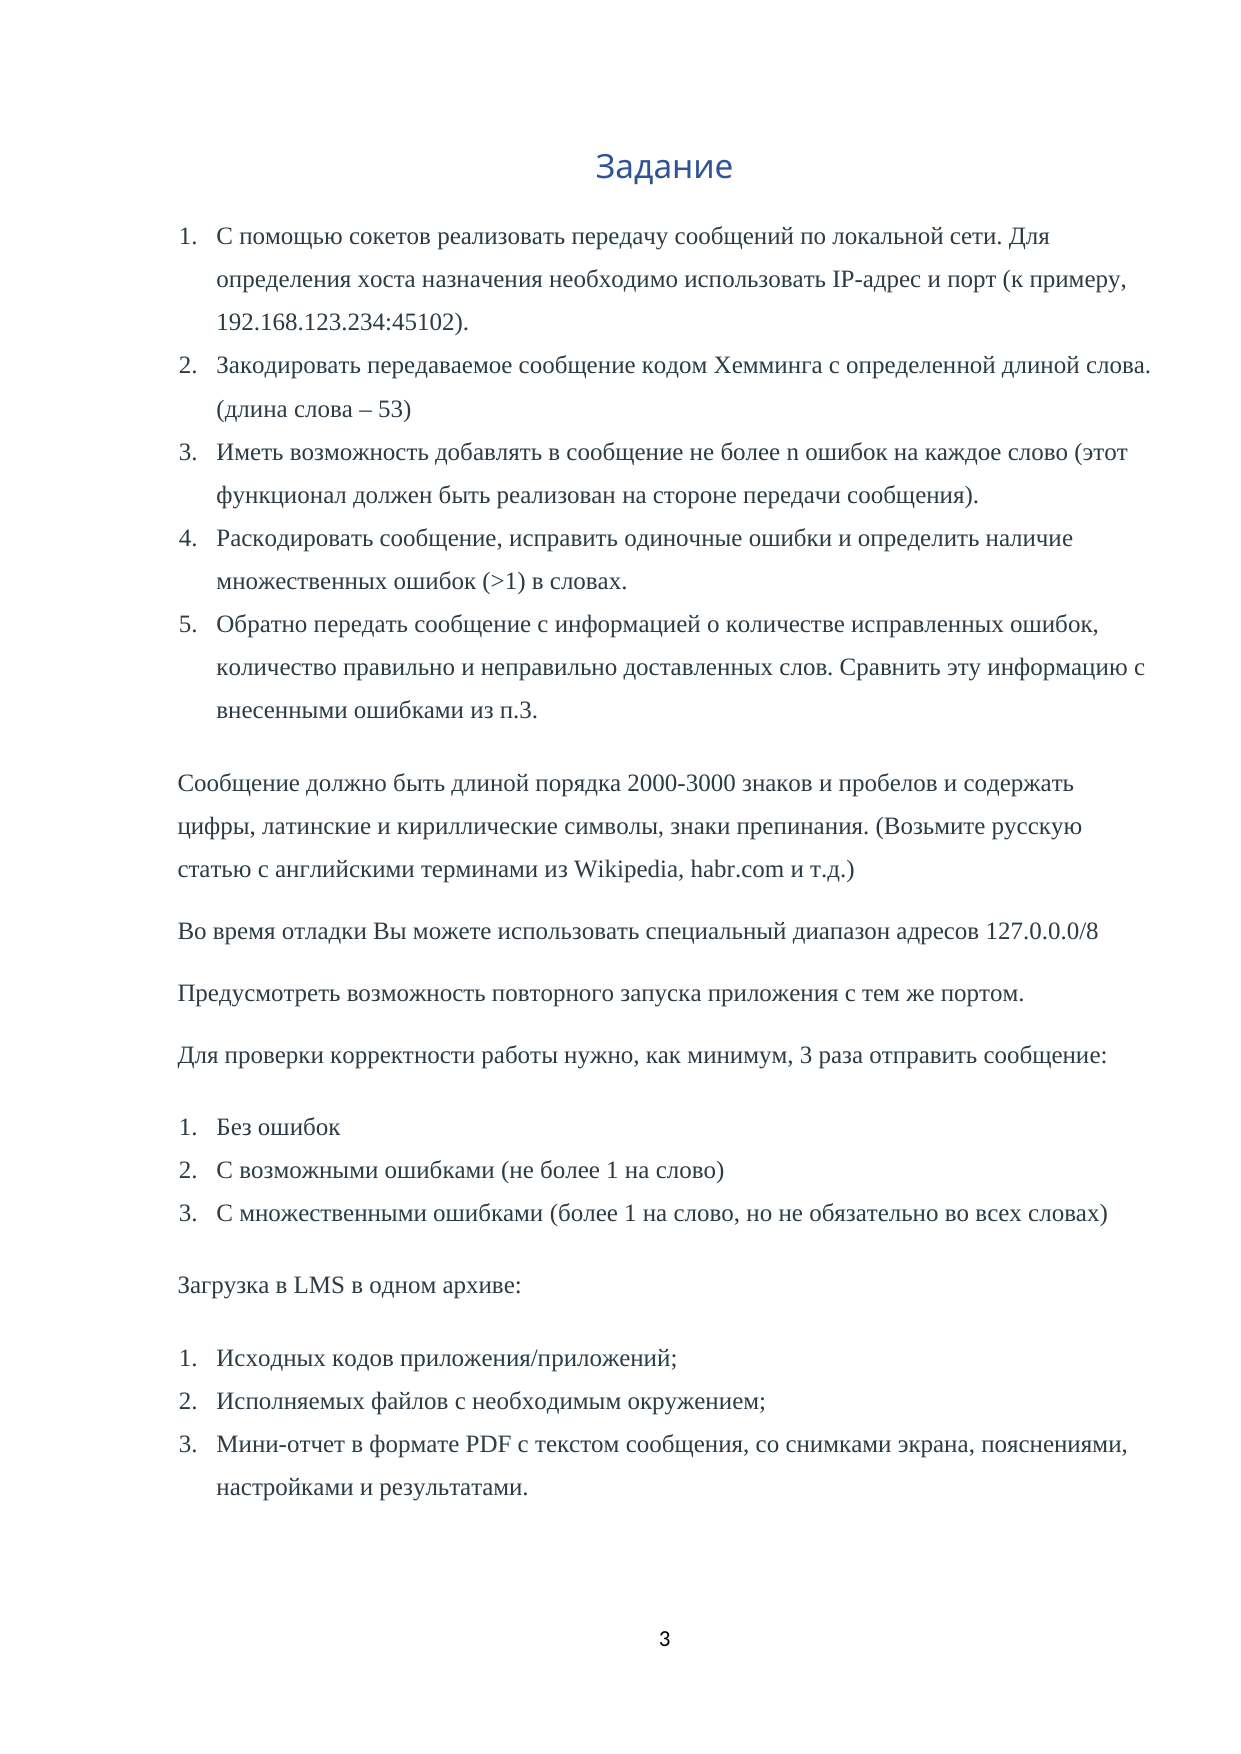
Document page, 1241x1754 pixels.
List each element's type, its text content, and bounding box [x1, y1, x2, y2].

list Обратно передать сообщение с информацией о количестве исправленных ошибок, количество правильно и неправильно доставленных слов. Сравнить эту информацию с внесенными ошибками из п.3. [179, 609, 1152, 724]
list С возможными ошибками (не более 1 на слово) [179, 1155, 1152, 1184]
list Раскодировать сообщение, исправить одиночные ошибки и определить наличие множественных ошибок (>1) в словах. [179, 523, 1152, 595]
text Во время отладки Вы можете использовать специальный диапазон адресов 127.0.0.0/8 [177, 916, 1152, 945]
list Закодировать передаваемое сообщение кодом Хемминга с определенной длиной слова. (длина слова – 53) [179, 351, 1152, 422]
text Предусмотреть возможность повторного запуска приложения с тем же портом. [177, 978, 1152, 1007]
list С множественными ошибками (более 1 на слово, но не обязательно во всех словах) [179, 1198, 1152, 1227]
subtitle Задание [177, 143, 1152, 188]
text Для проверки корректности работы нужно, как минимум, 3 раза отправить сообщение: [177, 1040, 1152, 1068]
list Исполняемых файлов с необходимым окружением; [179, 1386, 1152, 1415]
list Мини-отчет в формате PDF с текстом сообщения, со снимками экрана, пояснениями, настройками и результатами. [179, 1429, 1152, 1501]
list Иметь возможность добавлять в сообщение не более n ошибок на каждое слово (этот функционал должен быть реализован на стороне передачи сообщения). [179, 437, 1152, 509]
text Сообщение должно быть длиной порядка 2000-3000 знаков и пробелов и содержать цифры, латинские и кириллические символы, знаки препинания. (Возьмите русскую статью с английскими терминами из Wikipedia, habr.com и т.д.) [177, 768, 1152, 883]
text Загрузка в LMS в одном архиве: [177, 1271, 1152, 1299]
list Исходных кодов приложения/приложений; [179, 1343, 1152, 1372]
list Без ошибок [179, 1112, 1152, 1141]
list С помощью сокетов реализовать передачу сообщений по локальной сети. Для определения хоста назначения необходимо использовать IP-адрес и порт (к примеру, 192.168.123.234:45102). [179, 221, 1152, 336]
